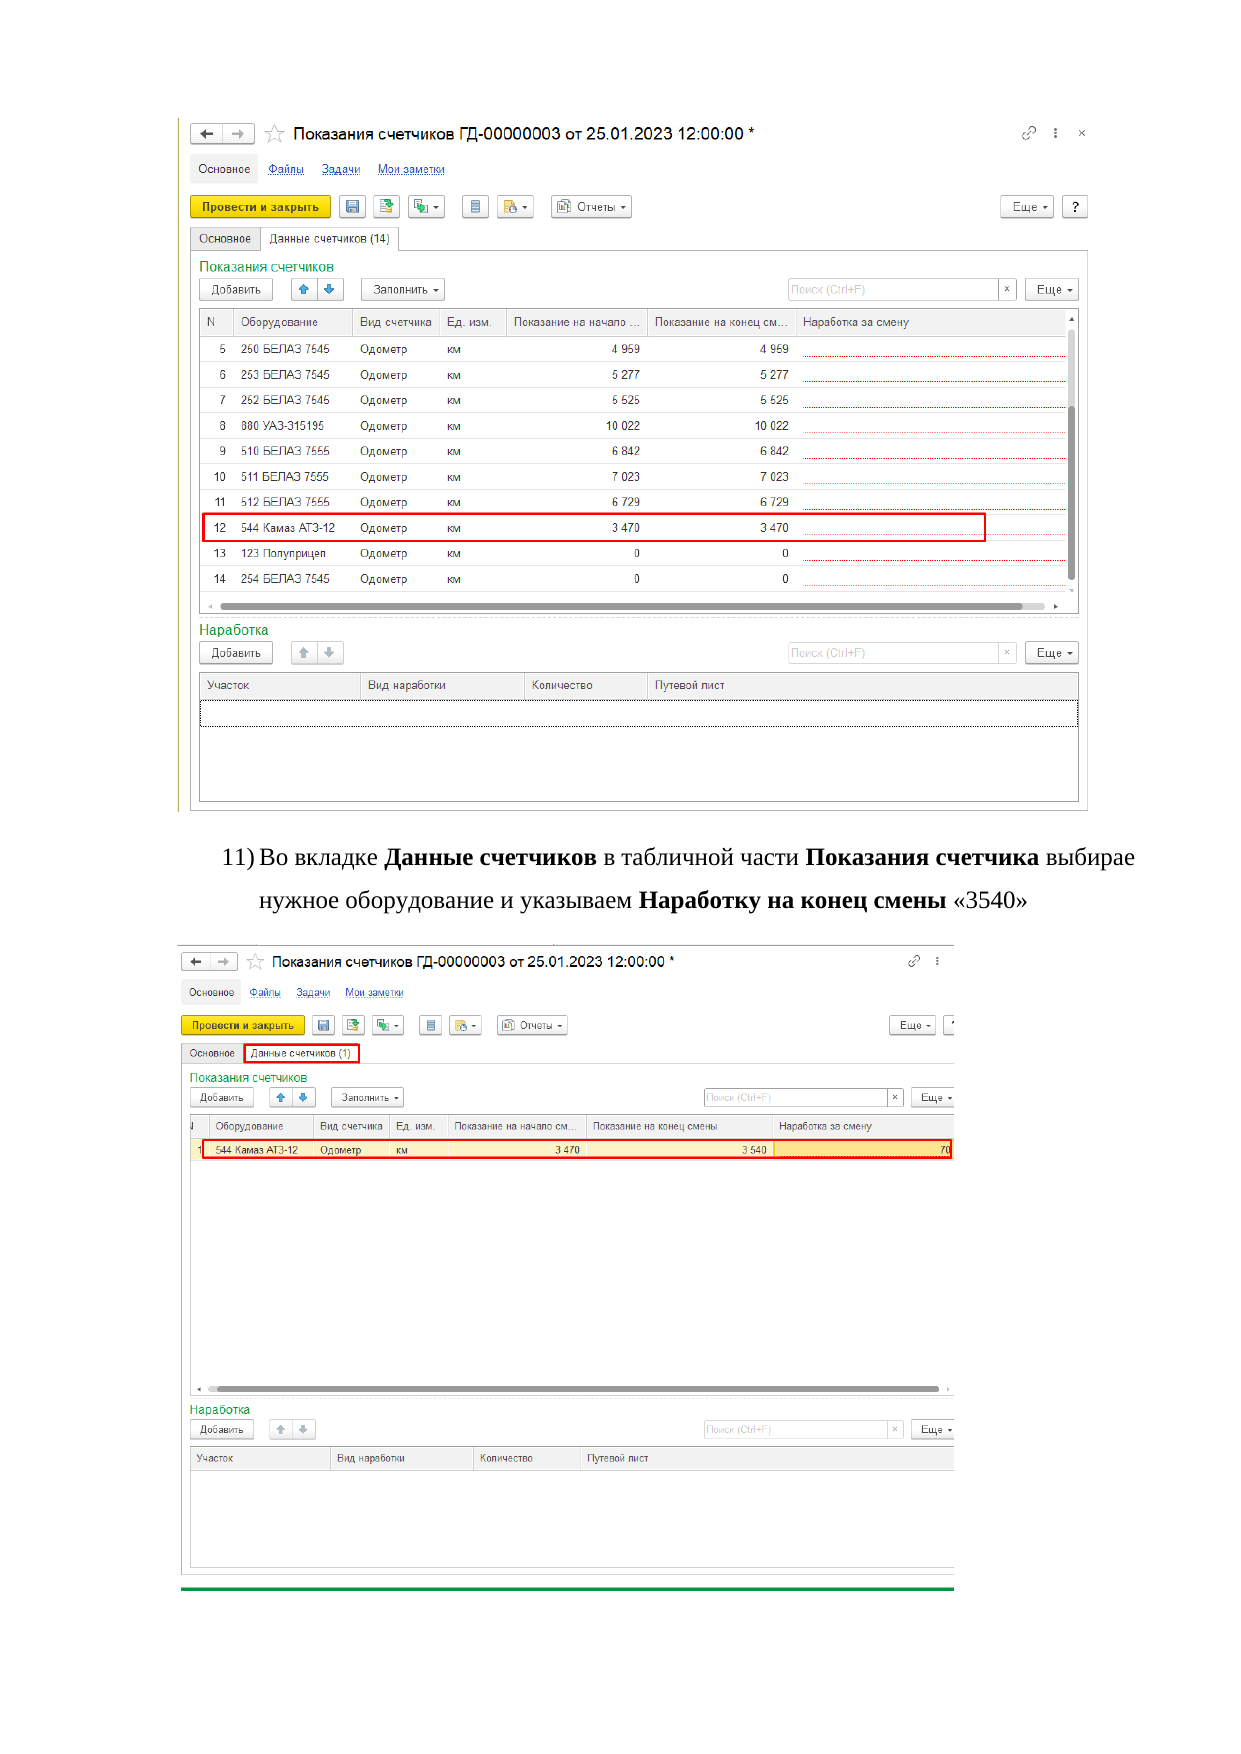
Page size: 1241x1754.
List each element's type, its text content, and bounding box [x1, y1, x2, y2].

picture [177, 118, 1095, 812]
list Во вкладке Данные счетчиков в табличной части Показания счетчика выбирае нужное оборудование и указываем Наработку на конец смены «3540» [221, 842, 1152, 914]
picture [177, 944, 954, 1591]
